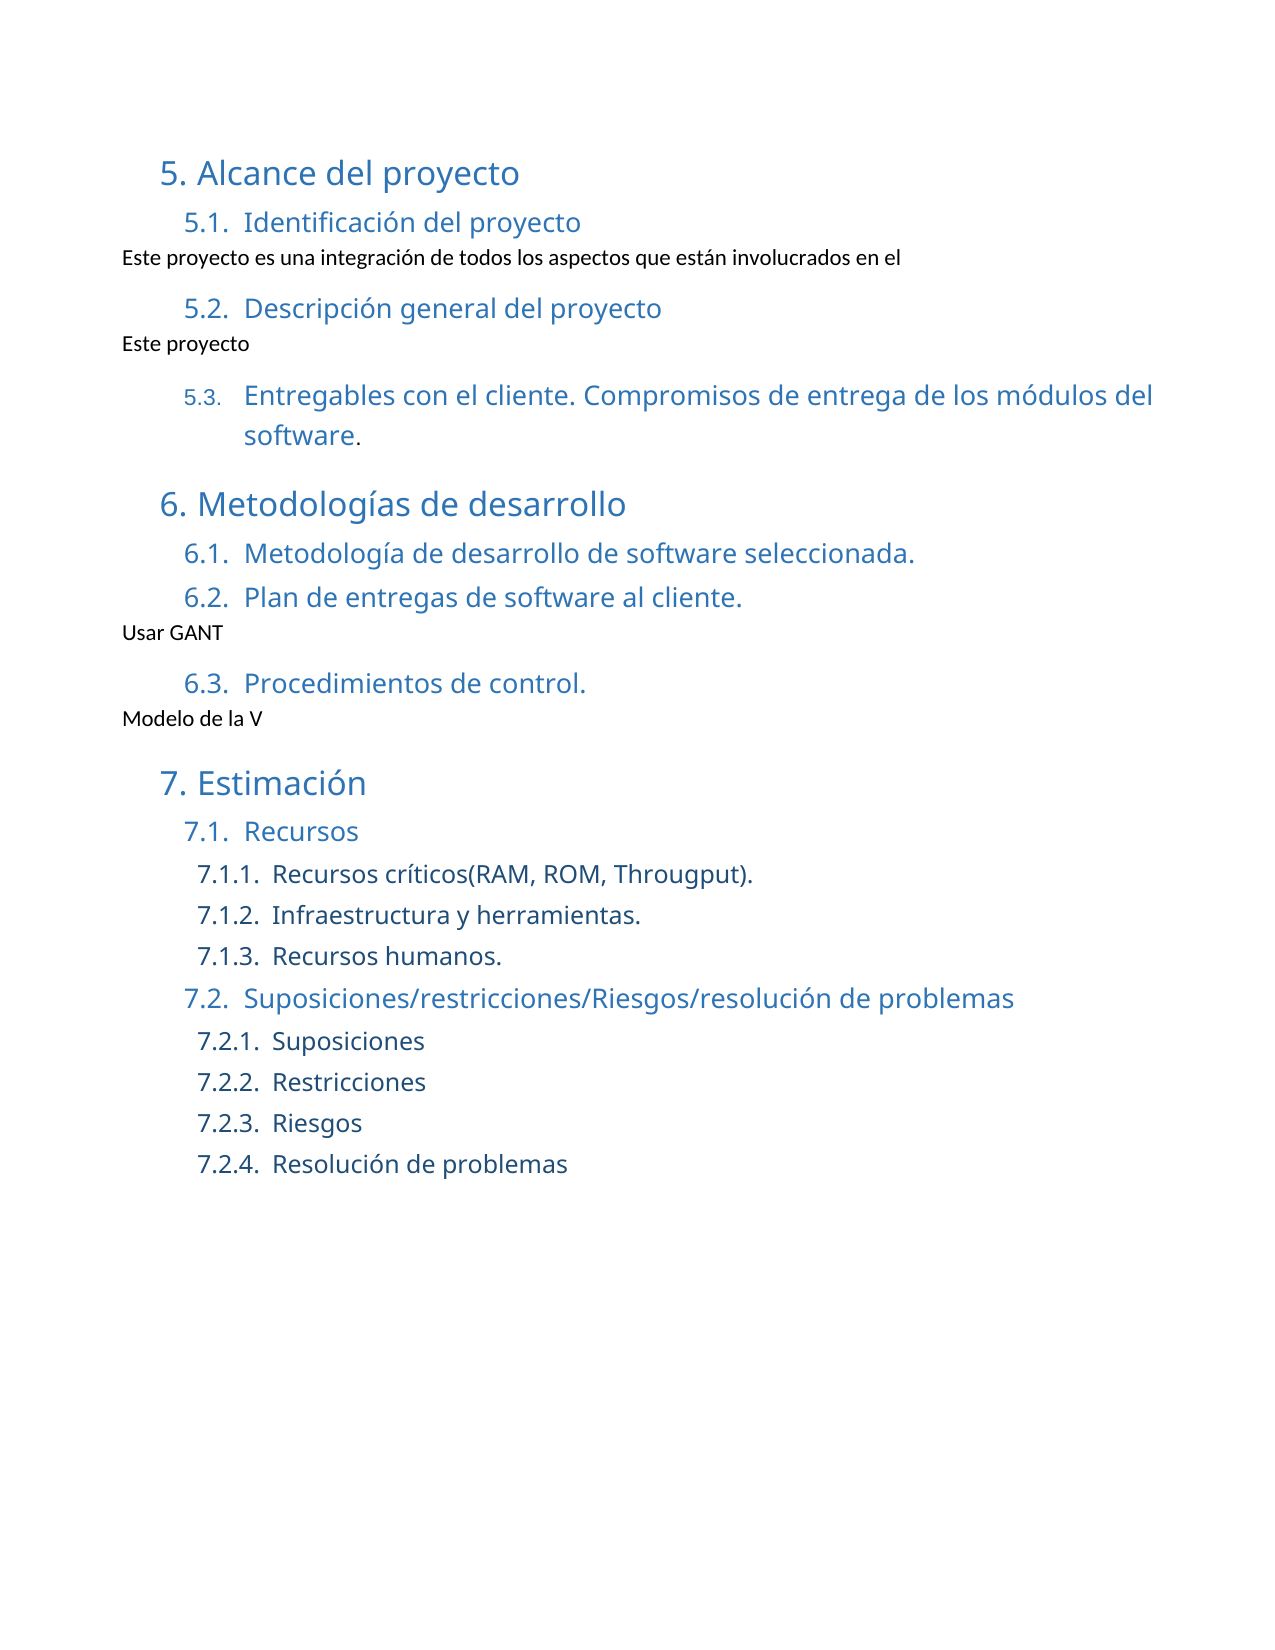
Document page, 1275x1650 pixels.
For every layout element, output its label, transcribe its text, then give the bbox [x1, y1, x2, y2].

text Modelo de la V [122, 704, 1200, 733]
subtitle Metodologías de desarrollo [159, 481, 1200, 526]
subtitle Plan de entregas de software al cliente. [184, 578, 1200, 615]
subtitle Alcance del proyecto [159, 150, 1200, 195]
subtitle Suposiciones [197, 1024, 1200, 1058]
subtitle Recursos humanos. [197, 939, 1200, 973]
text Este proyecto es una integración de todos los aspectos que están involucrados en el [122, 243, 1200, 271]
subtitle Procedimientos de control. [184, 665, 1200, 702]
subtitle Riesgos [197, 1106, 1200, 1139]
subtitle Resolución de problemas [197, 1146, 1200, 1181]
text Este proyecto [122, 329, 1200, 358]
subtitle Entregables con el cliente. Compromisos de entrega de los módulos del software. [184, 376, 1200, 453]
subtitle Restricciones [197, 1064, 1200, 1099]
subtitle Identificación del proyecto [184, 203, 1200, 240]
text Usar GANT [122, 618, 1200, 646]
subtitle Metodología de desarrollo de software seleccionada. [184, 534, 1200, 571]
subtitle Recursos [184, 813, 1200, 850]
subtitle Infraestructura y herramientas. [197, 898, 1200, 932]
subtitle Recursos críticos(RAM, ROM, Througput). [197, 857, 1200, 891]
subtitle Descripción general del proyecto [184, 290, 1200, 327]
subtitle Suposiciones/restricciones/Riesgos/resolución de problemas [184, 980, 1200, 1017]
subtitle Estimación [159, 760, 1200, 805]
